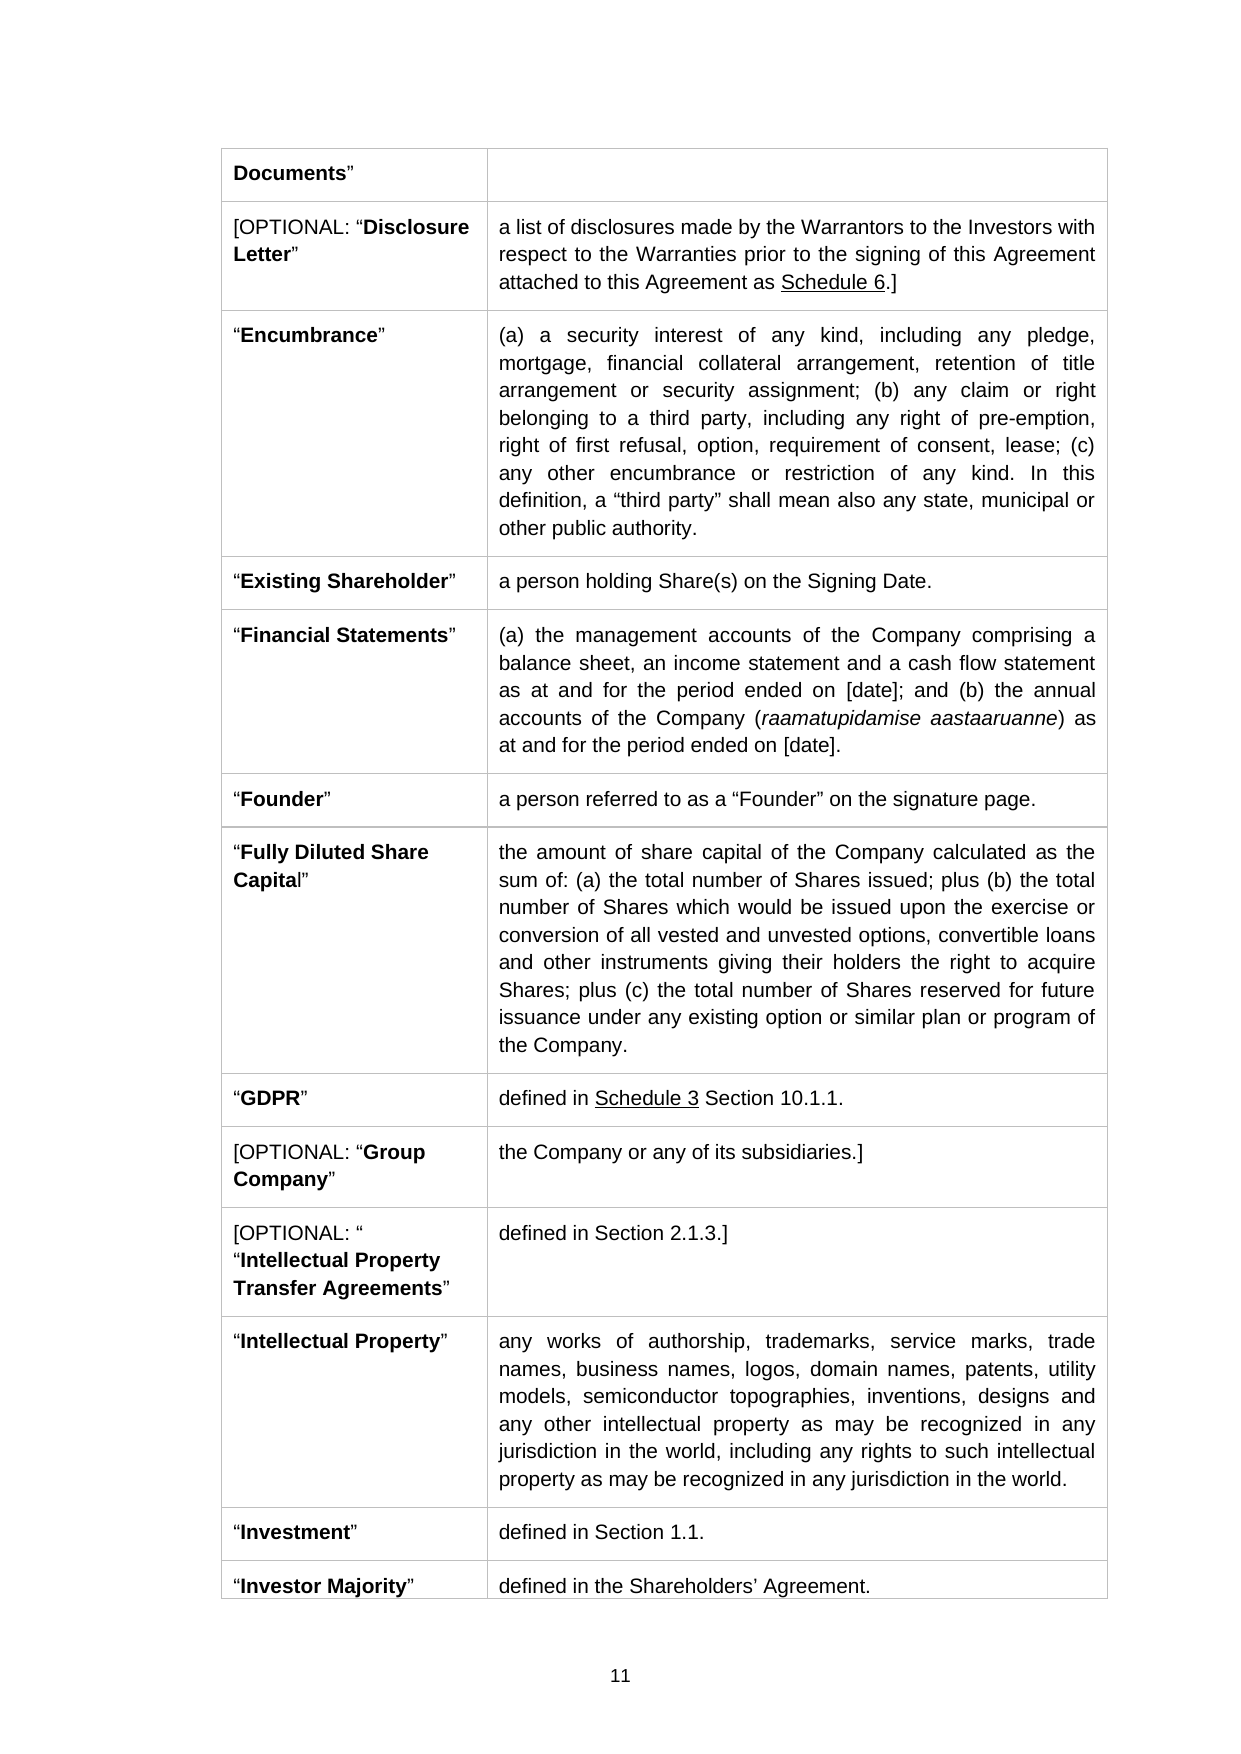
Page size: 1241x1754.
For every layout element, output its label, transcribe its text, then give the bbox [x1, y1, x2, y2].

table_cell defined in Section 2.1.3.] [488, 1208, 1107, 1316]
table_cell (a) a security interest of any kind, including any pledge, mortgage, financial collateral arrangement, retention of title arrangement or security assignment; (b) any claim or right belonging to a third party, including any right of pre-emption, right of first refusal, option, requirement of consent, lease; (c) any other encumbrance or restriction of any kind. In this definition, a “third party” shall mean also any state, municipal or other public authority. [488, 311, 1107, 556]
table_cell defined in Section 1.1. [488, 1508, 1107, 1560]
table_cell “Fully Diluted Share Capital” [222, 828, 487, 1072]
table_cell a person holding Share(s) on the Signing Date. [488, 557, 1107, 609]
table_cell “Financial Statements” [222, 610, 487, 773]
table_cell a person referred to as a “Founder” on the signature page. [488, 774, 1107, 826]
table_cell [OPTIONAL: “Disclosure Letter” [222, 202, 487, 310]
table_cell [OPTIONAL: “ “Intellectual Property Transfer Agreements” [222, 1208, 487, 1316]
table_cell “Investor Majority” [222, 1561, 487, 1598]
table_cell (a) the management accounts of the Company comprising a balance sheet, an income statement and a cash flow statement as at and for the period ended on [date]; and (b) the annual accounts of the Company (raamatupidamise aastaaruanne) as at and for the period ended on [date]. [488, 610, 1107, 773]
table_cell “GDPR” [222, 1074, 487, 1126]
table_cell a list of disclosures made by the Warrantors to the Investors with respect to the Warranties prior to the signing of this Agreement attached to this Agreement as Schedule 6.] [488, 202, 1107, 310]
table_cell defined in Schedule 3 Section 10.1.1. [488, 1074, 1107, 1126]
table_cell “Intellectual Property” [222, 1317, 487, 1507]
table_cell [222, 149, 487, 201]
table_cell [OPTIONAL: “Group Company” [222, 1127, 487, 1207]
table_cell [488, 1561, 1107, 1598]
table_cell the amount of share capital of the Company calculated as the sum of: (a) the total number of Shares issued; plus (b) the total number of Shares which would be issued upon the exercise or conversion of all vested and unvested options, convertible loans and other instruments giving their holders the right to acquire Shares; plus (c) the total number of Shares reserved for future issuance under any existing option or similar plan or program of the Company. [488, 828, 1107, 1072]
table_cell “Existing Shareholder” [222, 557, 487, 609]
table_cell “Founder” [222, 774, 487, 826]
table_cell any works of authorship, trademarks, service marks, trade names, business names, logos, domain names, patents, utility models, semiconductor topographies, inventions, designs and any other intellectual property as may be recognized in any jurisdiction in the world, including any rights to such intellectual property as may be recognized in any jurisdiction in the world. [488, 1317, 1107, 1507]
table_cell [488, 149, 1107, 201]
table_cell the Company or any of its subsidiaries.] [488, 1127, 1107, 1207]
table_cell “Investment” [222, 1508, 487, 1560]
table_cell “Encumbrance” [222, 311, 487, 556]
